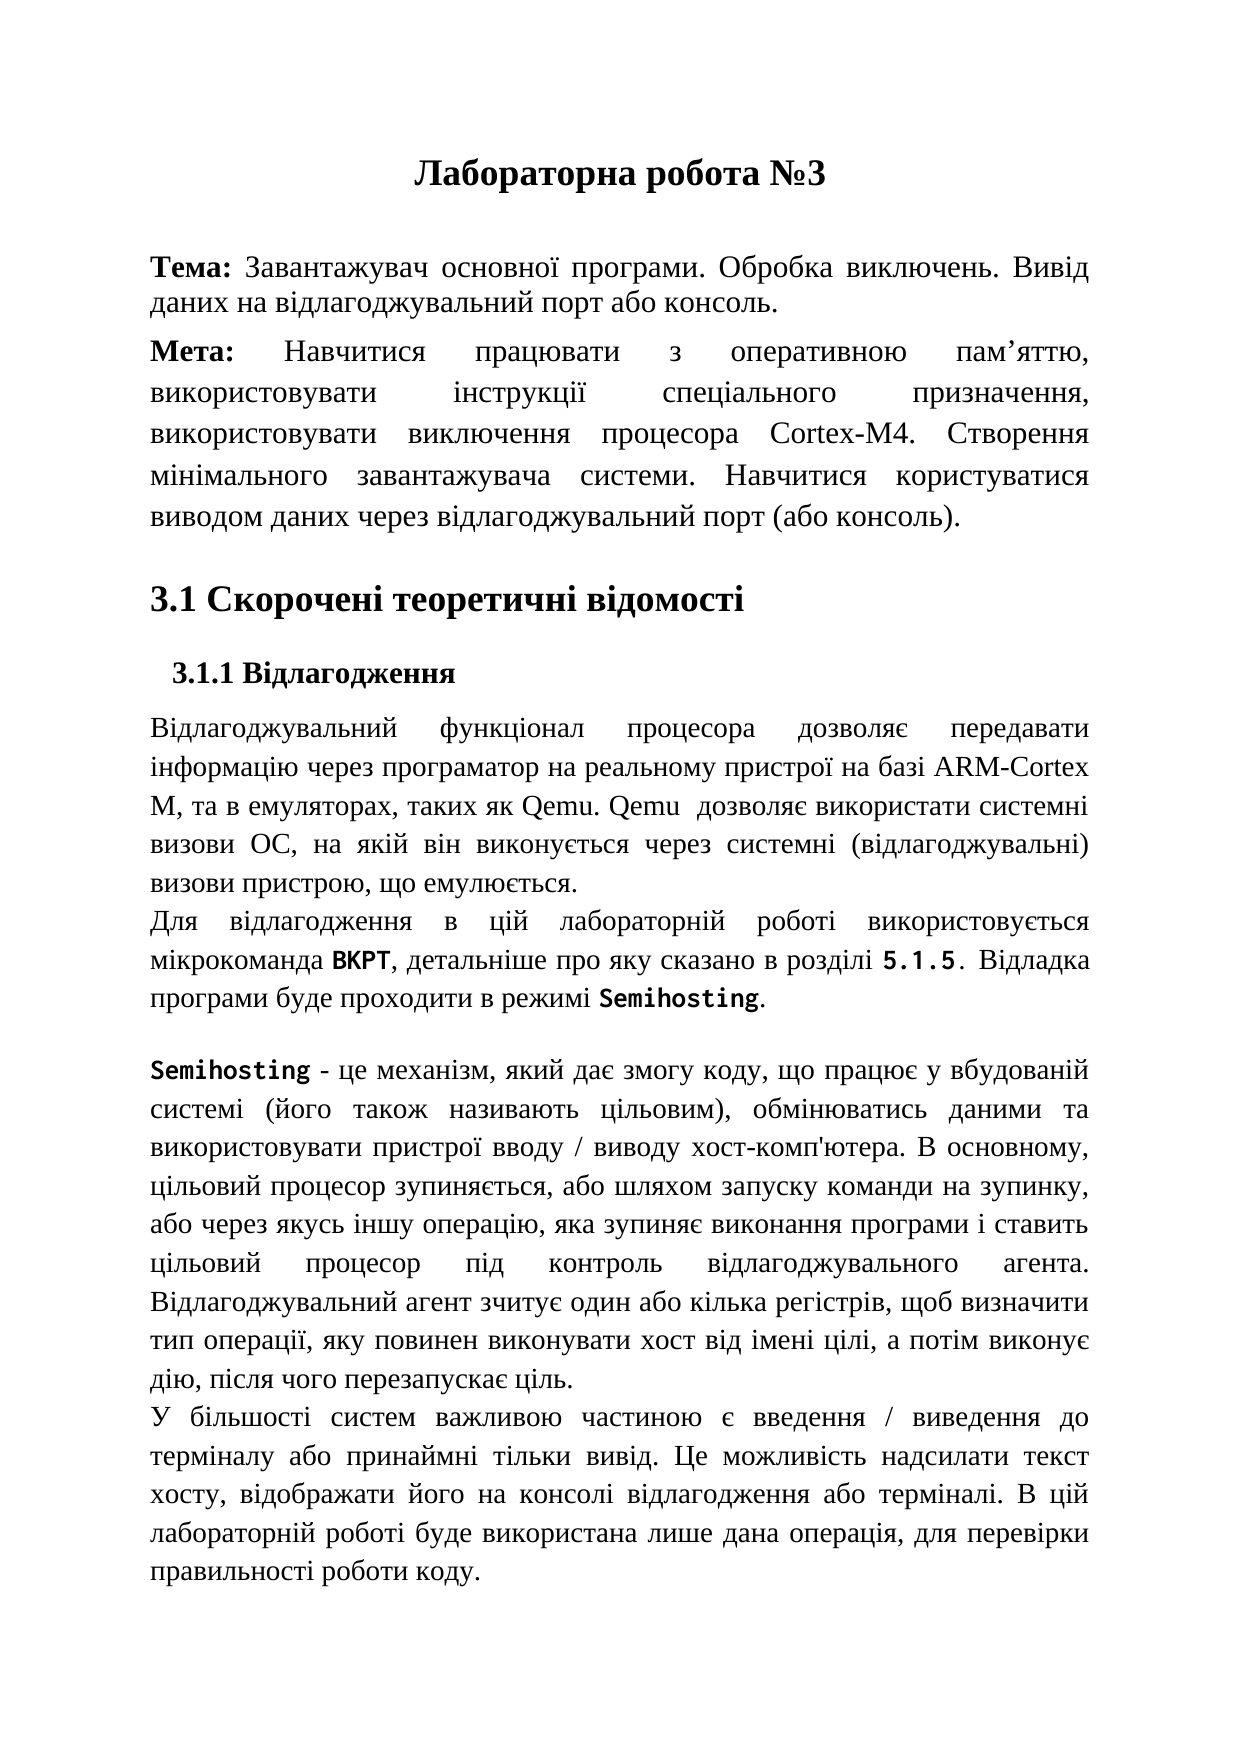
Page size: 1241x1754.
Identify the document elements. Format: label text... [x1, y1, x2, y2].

text Відлагоджувальний функціонал процесора дозволяє передавати інформацію через програматор на реальному пристрої на базі ARM-Cortex M, та в емуляторах, таких як Qemu. Qemu дозволяє використати системні визови ОС, на якій він виконується через системні (відлагоджувальні) визови пристрою, що емулюється. [150, 711, 1090, 898]
subtitle 3.1.1 Відлагодження [150, 655, 1090, 691]
text Semihosting - це механізм, який дає змогу коду, що працює у вбудованій системі (його також називають цільовим), обмінюватись даними та використовувати пристрої вводу / виводу хост-комп'ютера. В основному, цільовий процесор зупиняється, або шляхом запуску команди на зупинку, або через якусь іншу операцію, яка зупиняє виконання програми і ставить цільовий процесор під контроль відлагоджувального агента. Відлагоджувальний агент зчитує один або кілька регістрів, щоб визначити тип операції, яку повинен виконувати хост від імені цілі, а потім виконує дію, після чого перезапускає ціль. [150, 1052, 1090, 1394]
subtitle Тема: Завантажувач основної програми. Обробка виключень. Вивід даних на відлагоджувальний порт або консоль. [150, 248, 1090, 320]
text У більшості систем важливою частиною є введення / виведення до терміналу або принаймні тільки вивід. Це можливість надсилати текст хосту, відображати його на консолі відлагодження або терміналі. В цій лабораторній роботі буде використана лише дана операція, для перевірки правильності роботи коду. [150, 1399, 1090, 1587]
text Для відлагодження в цій лабораторній роботі використовується мікрокоманда BKPT, детальніше про яку сказано в розділі 5.1.5. Відладка програми буде проходити в режимі Semihosting. [150, 903, 1090, 1014]
text Мета: Навчитися працювати з оперативною пам’яттю, використовувати інструкції спеціального призначення, використовувати виключення процесора Cortex-M4. Створення мінімального завантажувача системи. Навчитися користуватися виводом даних через відлагоджувальний порт (або консоль). [150, 332, 1090, 533]
subtitle Лабораторна робота №3 [150, 150, 1090, 193]
subtitle 3.1 Скорочені теоретичні відомості [150, 576, 1090, 619]
